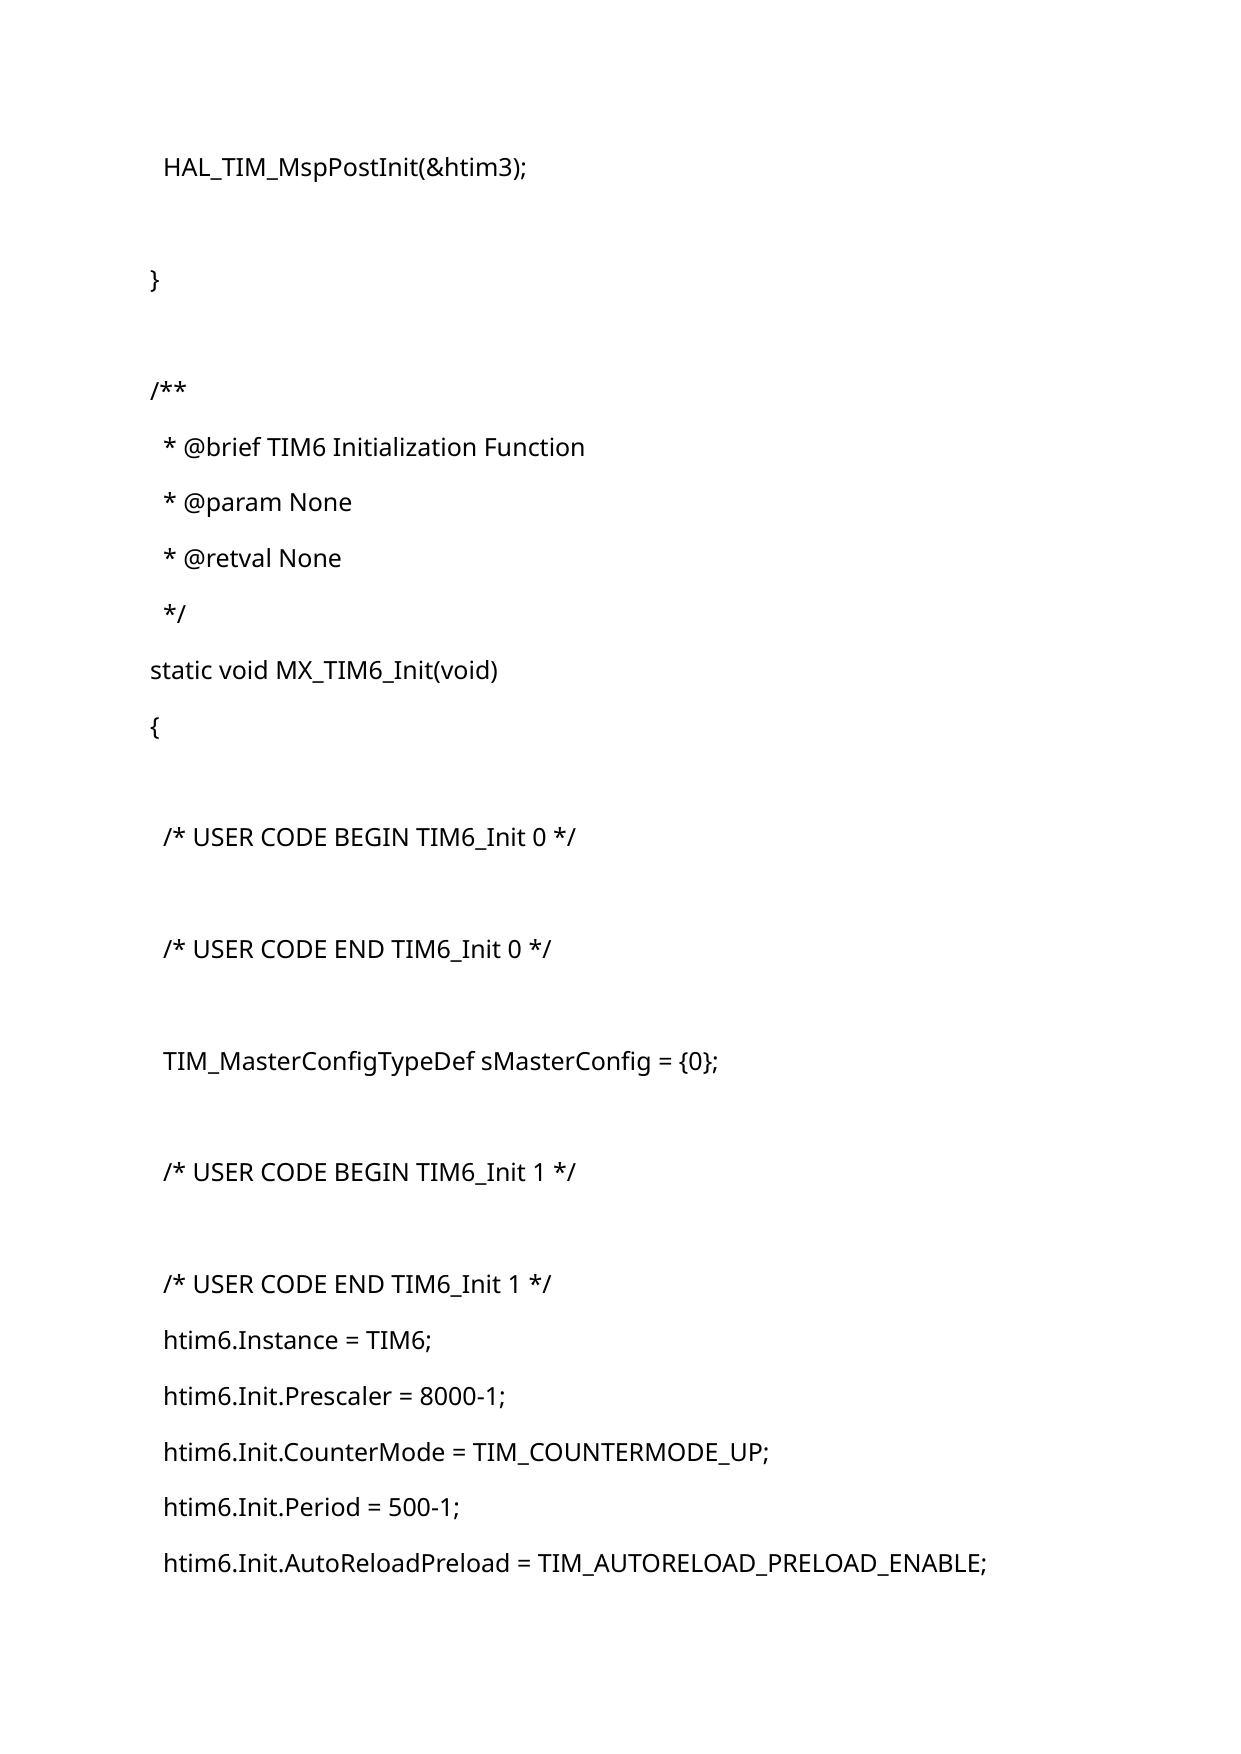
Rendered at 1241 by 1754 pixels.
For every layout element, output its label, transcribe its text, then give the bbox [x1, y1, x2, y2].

text htim6.Instance = TIM6; [150, 1322, 1090, 1357]
text /* USER CODE END TIM6_Init 0 */ [150, 932, 1090, 966]
text * @brief TIM6 Initialization Function [150, 429, 1090, 463]
text /* USER CODE END TIM6_Init 1 */ [150, 1267, 1090, 1301]
text htim6.Init.Period = 500-1; [150, 1490, 1090, 1524]
text htim6.Init.AutoReloadPreload = TIM_AUTORELOAD_PRELOAD_ENABLE; [150, 1546, 1090, 1580]
text htim6.Init.Prescaler = 8000-1; [150, 1378, 1090, 1412]
text { [150, 708, 1090, 742]
text /** [150, 373, 1090, 407]
text } [150, 262, 1090, 296]
text /* USER CODE BEGIN TIM6_Init 0 */ [150, 820, 1090, 854]
text HAL_TIM_MspPostInit(&htim3); [150, 150, 1090, 184]
text * @retval None [150, 541, 1090, 575]
text /* USER CODE BEGIN TIM6_Init 1 */ [150, 1155, 1090, 1189]
text * @param None [150, 485, 1090, 519]
text htim6.Init.CounterMode = TIM_COUNTERMODE_UP; [150, 1434, 1090, 1468]
text TIM_MasterConfigTypeDef sMasterConfig = {0}; [150, 1043, 1090, 1077]
text static void MX_TIM6_Init(void) [150, 652, 1090, 687]
text */ [150, 597, 1090, 631]
